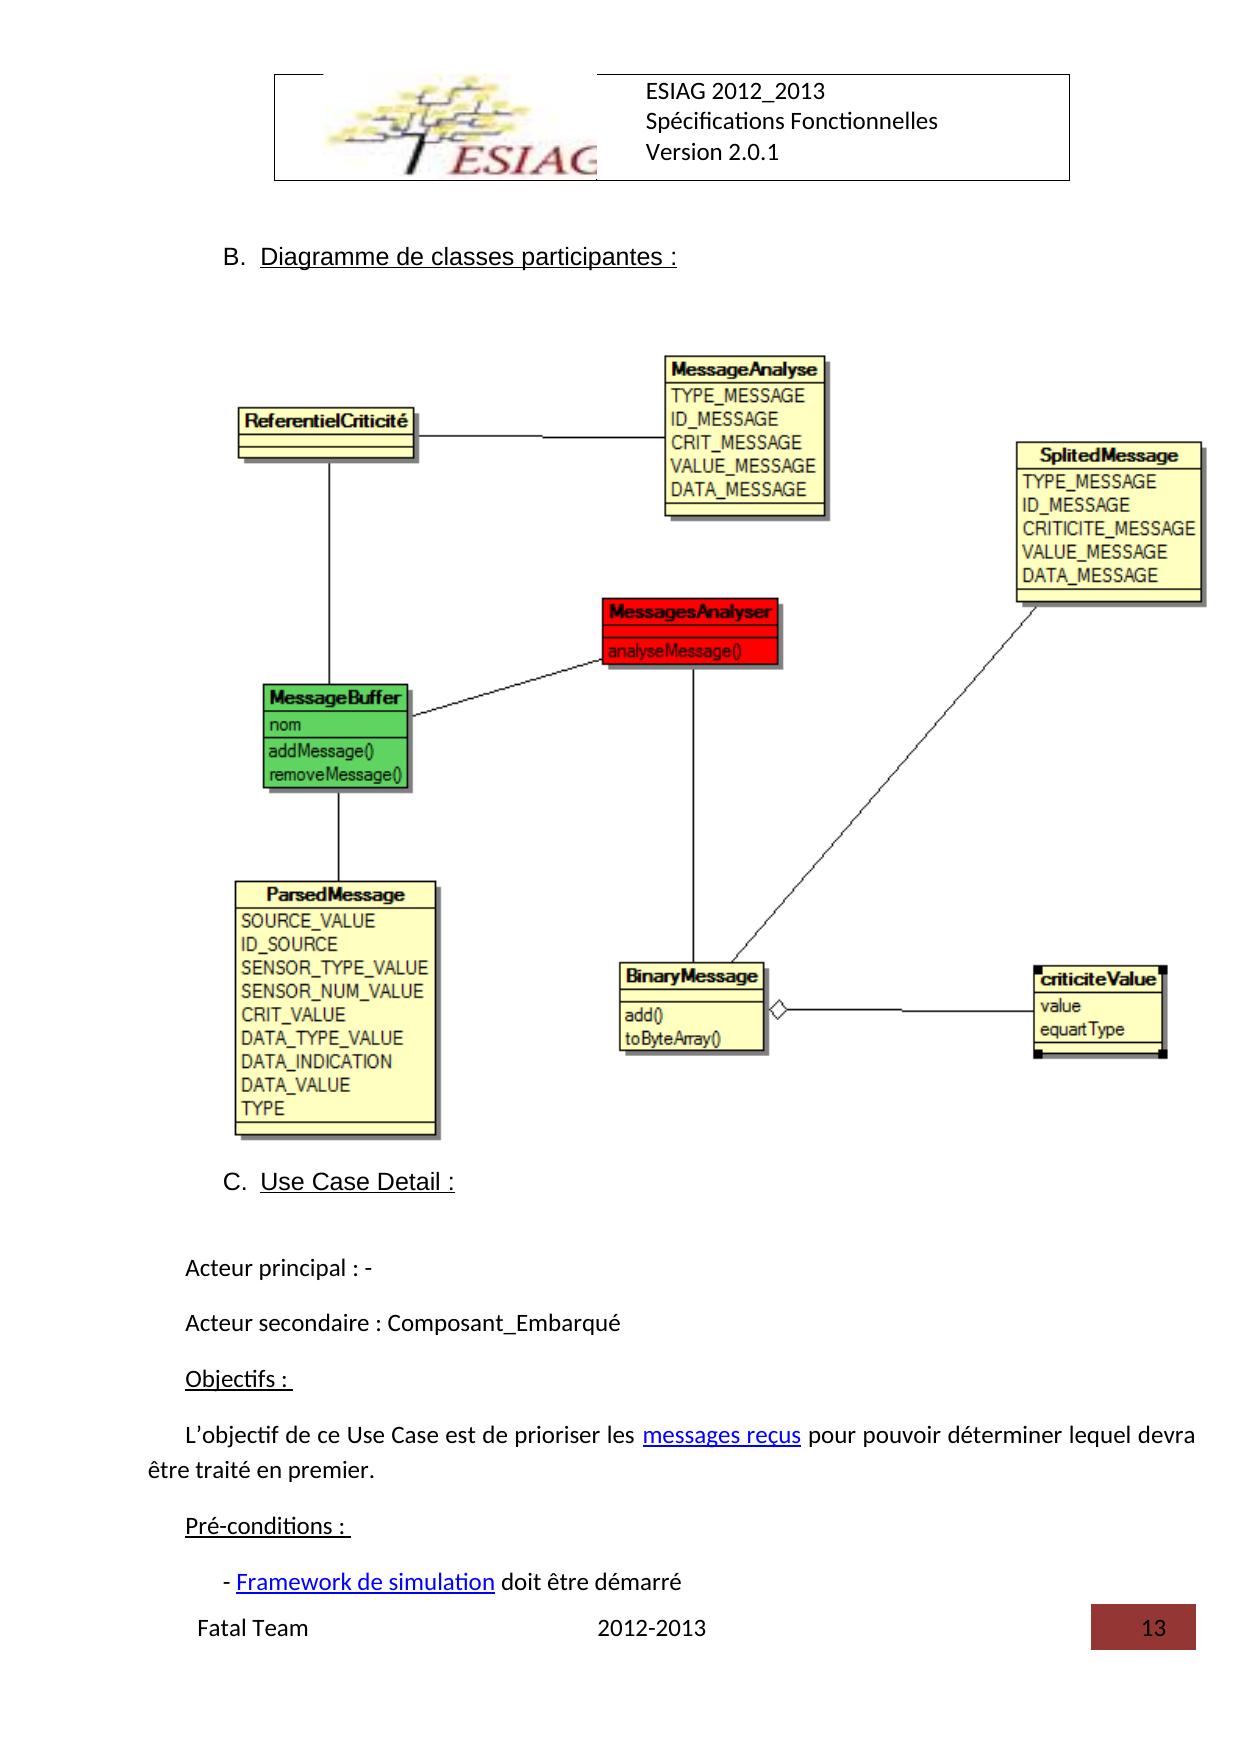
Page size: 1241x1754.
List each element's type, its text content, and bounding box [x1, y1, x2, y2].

list Use Case Detail : [223, 1167, 1196, 1196]
text - Framework de simulation doit être démarré [185, 1566, 1196, 1596]
list Diagramme de classes participantes : [223, 242, 1196, 271]
text Objectifs : [148, 1363, 1196, 1394]
picture [185, 326, 1221, 1142]
picture [323, 74, 597, 179]
text Acteur principal : - [148, 1252, 1196, 1282]
text Acteur secondaire : Composant_Embarqué [148, 1307, 1196, 1338]
text Pré-conditions : [148, 1510, 1196, 1541]
text L’objectif de ce Use Case est de prioriser les messages reçus pour pouvoir déterminer lequel devra être traité en premier. [148, 1419, 1196, 1485]
